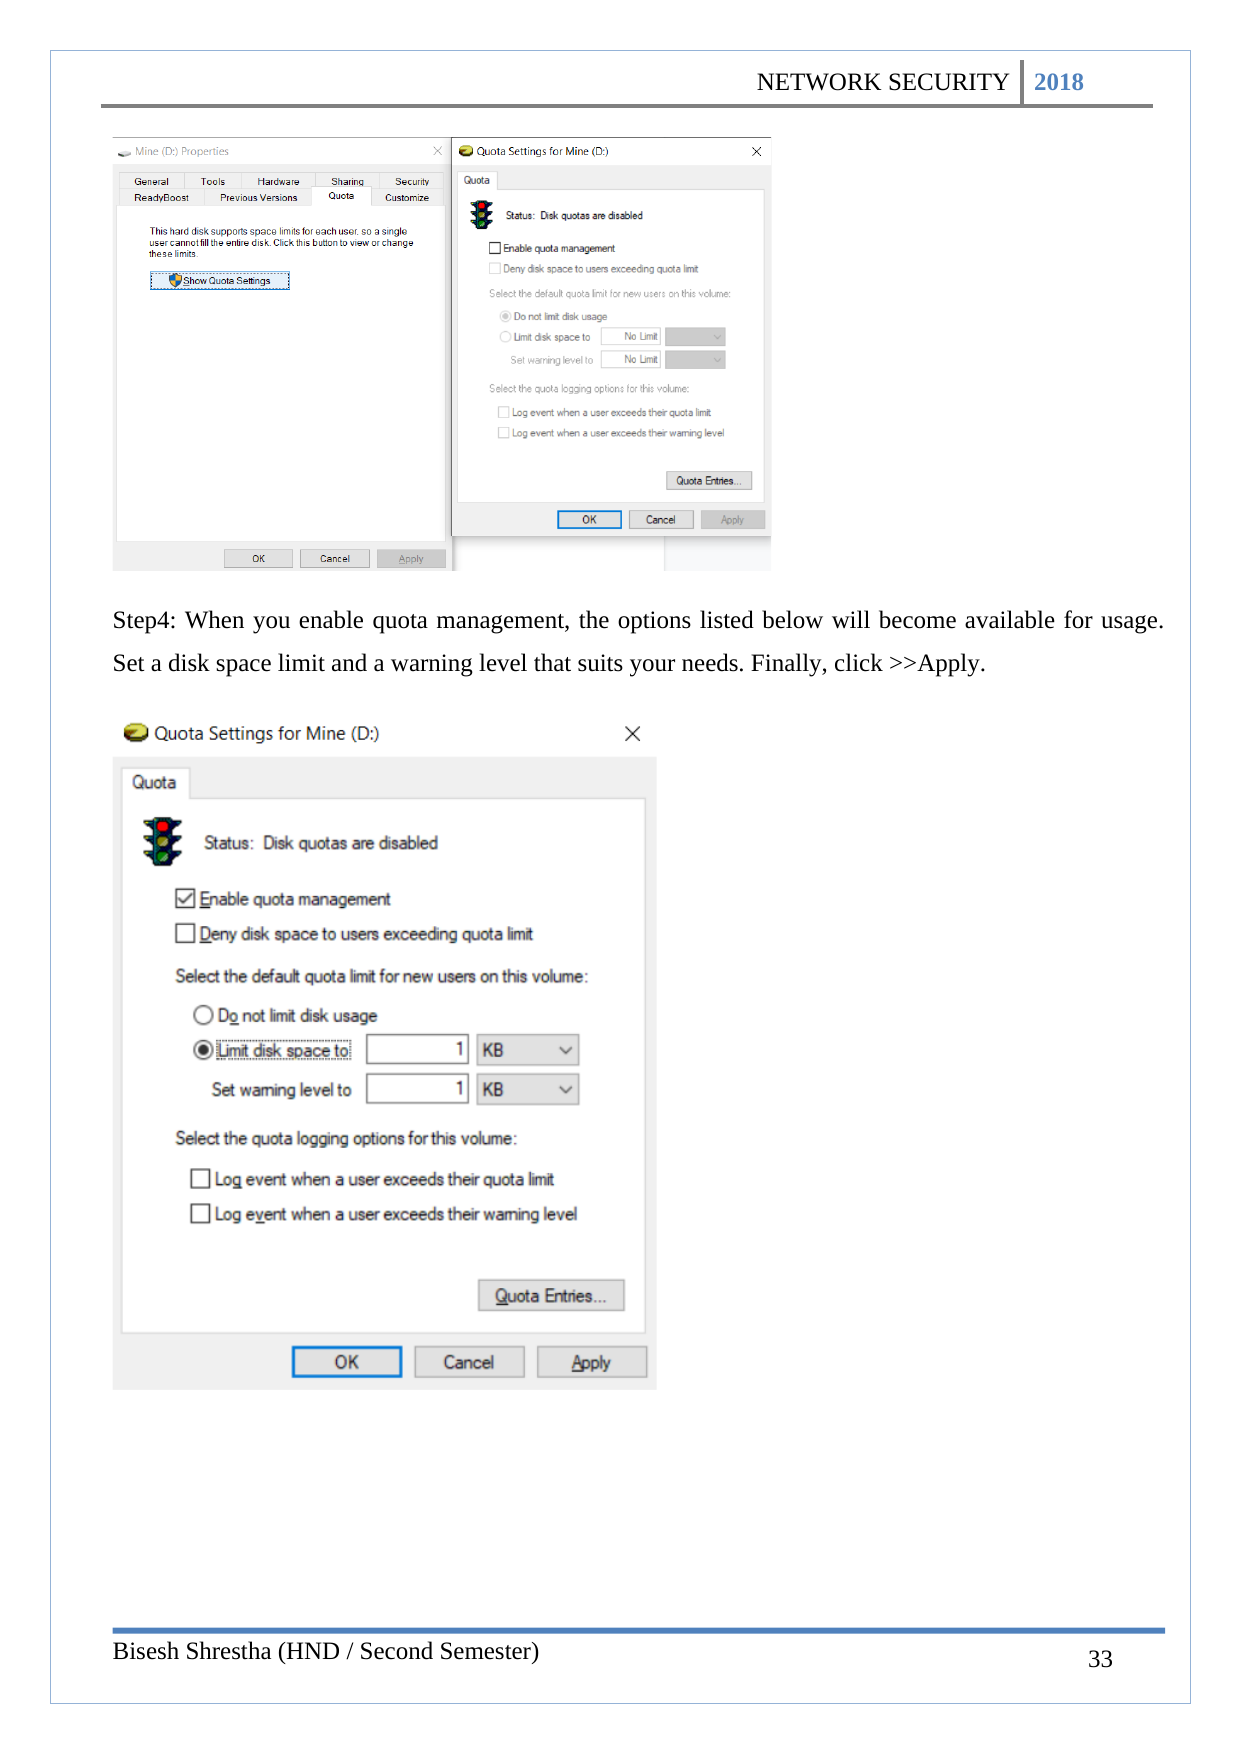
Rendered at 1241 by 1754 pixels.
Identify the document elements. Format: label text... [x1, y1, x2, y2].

text Step4: When you enable quota management, the options listed below will become available for usage. Set a disk space limit and a warning level that suits your needs. Finally, click >>Apply. [112, 605, 1165, 677]
picture [112, 712, 657, 1390]
picture [112, 137, 772, 571]
